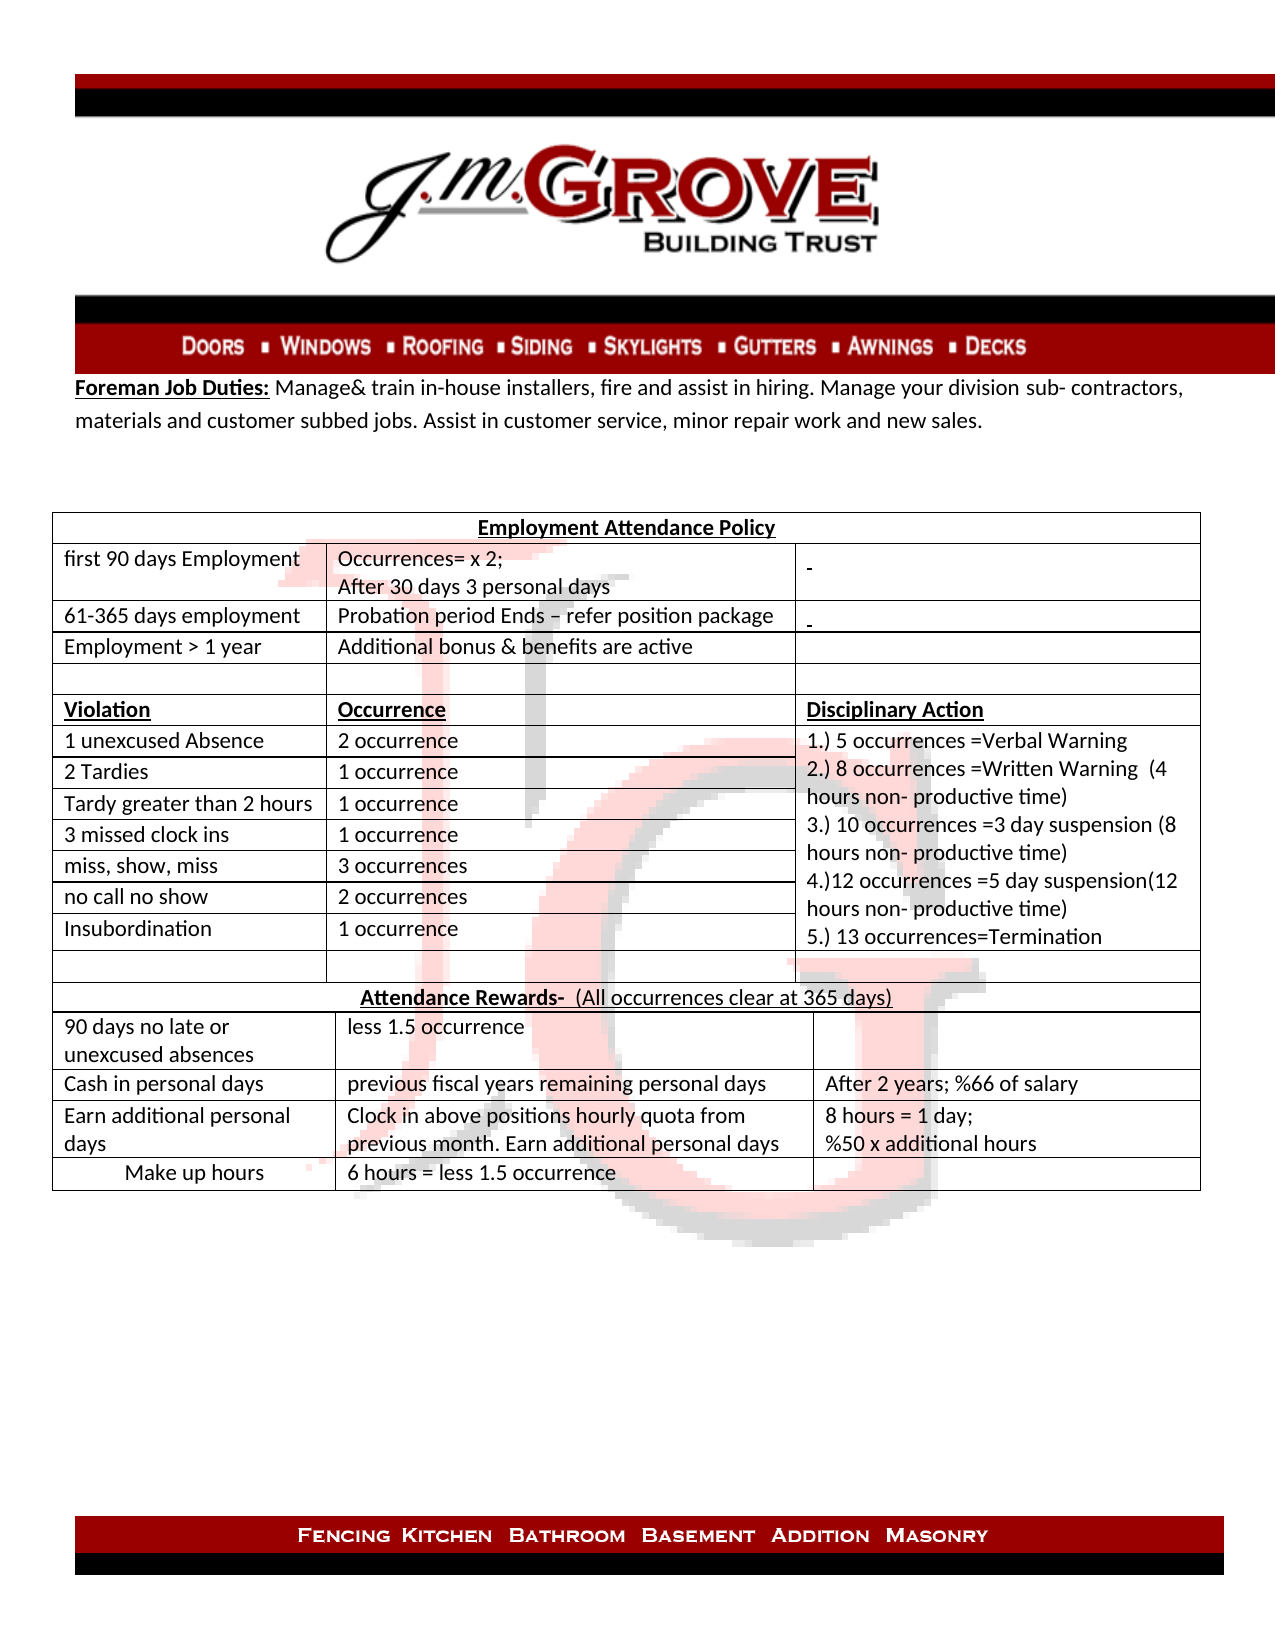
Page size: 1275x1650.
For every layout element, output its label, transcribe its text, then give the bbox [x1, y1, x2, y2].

table_cell [796, 664, 1200, 694]
table_cell Employment > 1 year [53, 633, 326, 663]
table_cell After 2 years; %66 of salary [814, 1070, 1200, 1100]
table_cell Occurrence [327, 695, 795, 725]
table_cell [796, 544, 1200, 600]
picture [75, 1516, 1224, 1575]
table_cell no call no show [53, 883, 326, 913]
table_cell [53, 951, 326, 982]
table_cell 6 hours = less 1.5 occurrence [336, 1158, 813, 1189]
picture [75, 74, 1275, 374]
table_cell 61-365 days employment [53, 601, 326, 631]
table_cell Disciplinary Action [796, 695, 1200, 725]
table_cell Insubordination [53, 914, 326, 950]
table_cell Earn additional personal days [53, 1101, 335, 1157]
table_header Employment Attendance Policy [53, 513, 1200, 543]
table_cell Make up hours [53, 1158, 335, 1189]
table_cell Cash in personal days [53, 1070, 335, 1100]
text Foreman Job Duties: Manage& train in-house installers, fire and assist in hiring. Manage your division sub- contractors, materials and customer subbed jobs. Assist in customer service, minor repair work and new sales. [75, 373, 1237, 434]
table_cell 90 days no late or unexcused absences [53, 1013, 335, 1068]
table_cell 1.) 5 occurrences =Verbal Warning 2.) 8 occurrences =Written Warning (4 hours non- productive time) 3.) 10 occurrences =3 day suspension (8 hours non- productive time) 4.)12 occurrences =5 day suspension(12 hours non- productive time) 5.) 13 occurrences=Termination [796, 726, 1200, 950]
table_cell Tardy greater than 2 hours [53, 789, 326, 819]
table_cell 1 occurrence [327, 758, 795, 788]
table_cell Clock in above positions hourly quota from previous month. Earn additional personal days [336, 1101, 813, 1157]
table_cell [327, 951, 795, 982]
table_cell less 1.5 occurrence [336, 1013, 813, 1068]
table_cell 1 occurrence [327, 914, 795, 950]
table_cell 1 unexcused Absence [53, 726, 326, 756]
table_cell 2 occurrence [327, 726, 795, 756]
table_cell Probation period Ends – refer position package [327, 601, 795, 631]
table_cell [53, 664, 326, 694]
table_cell Violation [53, 695, 326, 725]
table_cell [814, 1158, 1200, 1189]
table_cell 1 occurrence [327, 820, 795, 850]
table_cell Attendance Rewards- (All occurrences clear at 365 days) [53, 983, 1200, 1011]
table_cell [814, 1013, 1200, 1068]
table_cell 2 Tardies [53, 758, 326, 788]
table_cell 3 occurrences [327, 851, 795, 881]
table_cell [796, 601, 1200, 631]
table_cell Occurrences= x 2; After 30 days 3 personal days [327, 544, 795, 600]
table_cell first 90 days Employment [53, 544, 326, 600]
table_cell 2 occurrences [327, 883, 795, 913]
table_cell 1 occurrence [327, 789, 795, 819]
table_cell Additional bonus & benefits are active [327, 633, 795, 663]
table_cell [327, 664, 795, 694]
table_cell previous fiscal years remaining personal days [336, 1070, 813, 1100]
table_cell miss, show, miss [53, 851, 326, 881]
table_cell [796, 633, 1200, 663]
table_cell 3 missed clock ins [53, 820, 326, 850]
table_cell 8 hours = 1 day; %50 x additional hours [814, 1101, 1200, 1157]
table_cell [796, 951, 1200, 982]
